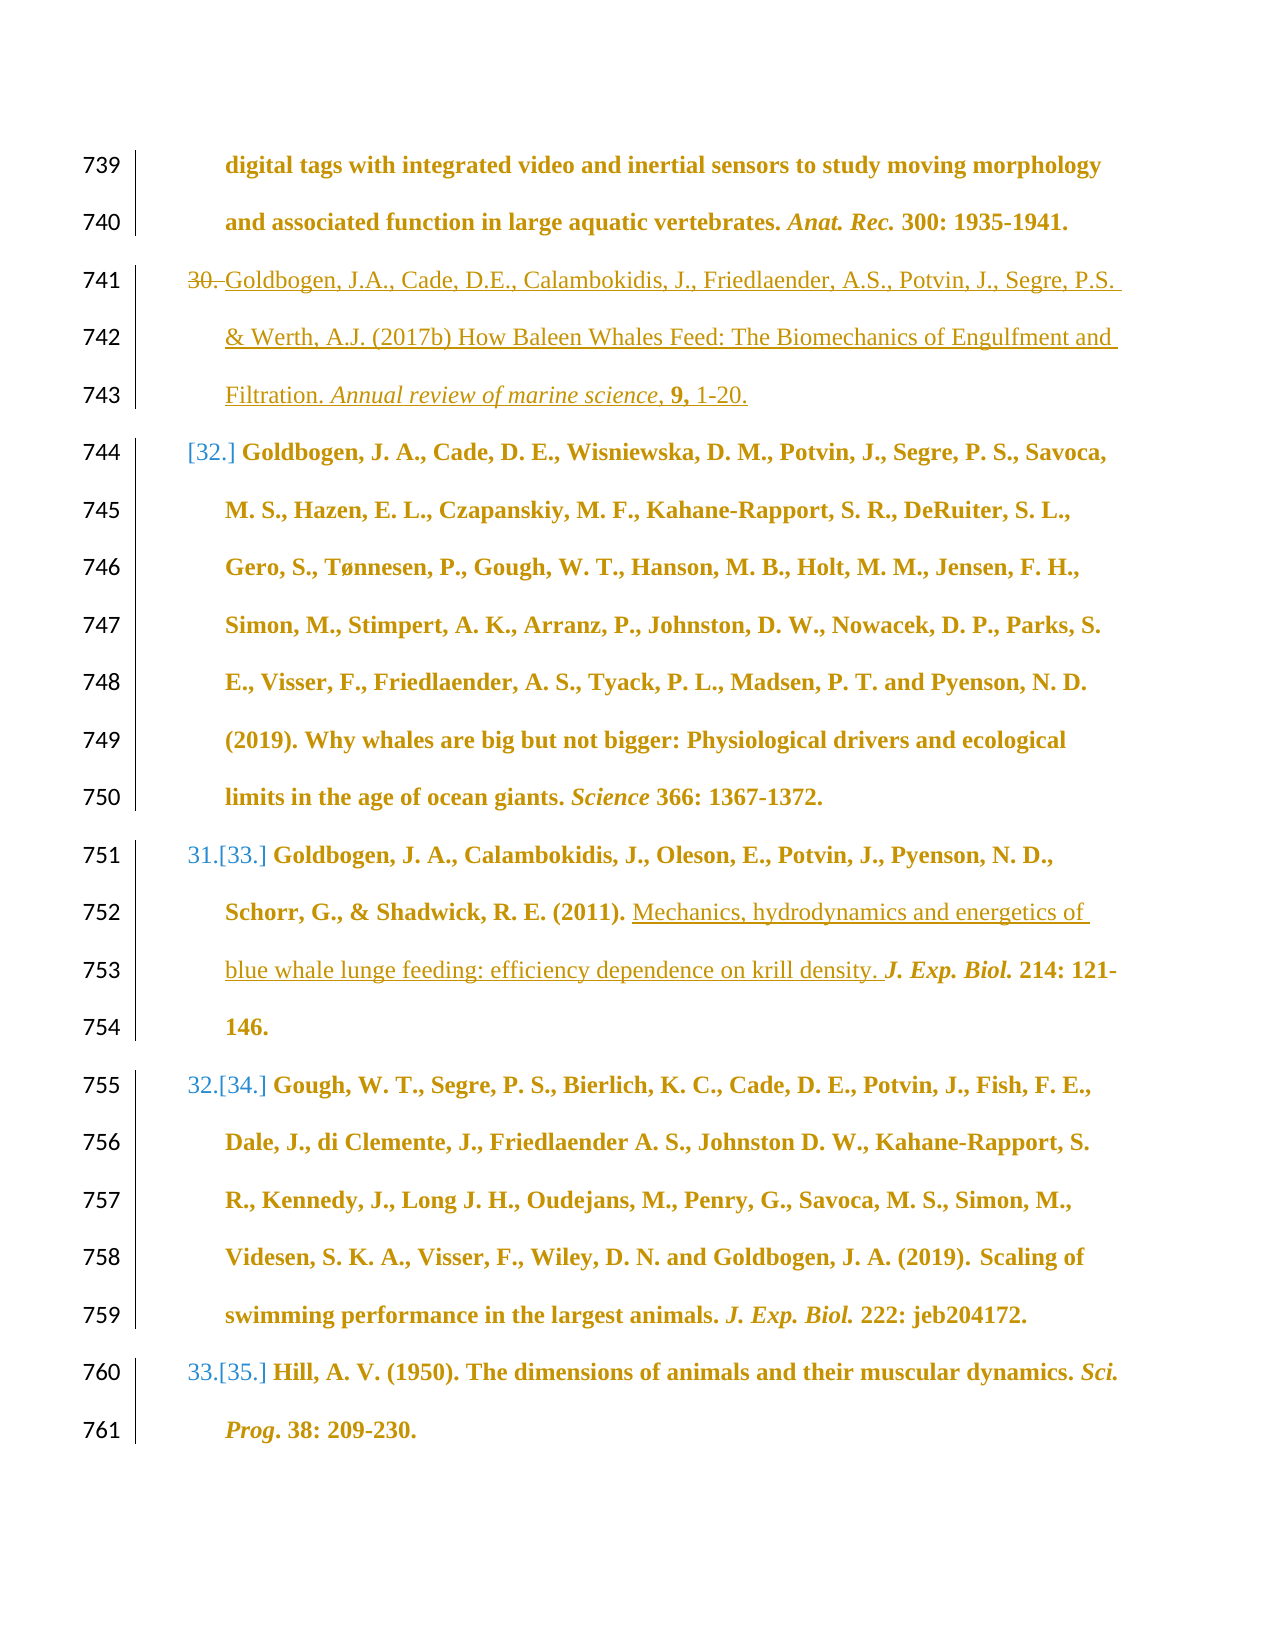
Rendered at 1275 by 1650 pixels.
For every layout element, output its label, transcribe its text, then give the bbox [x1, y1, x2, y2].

list Goldbogen, J. A., Cade, D. E., Wisniewska, D. M., Potvin, J., Segre, P. S., Savoca, M. S., Hazen, E. L., Czapanskiy, M. F., Kahane-Rapport, S. R., DeRuiter, S. L., Gero, S., Tønnesen, P., Gough, W. T., Hanson, M. B., Holt, M. M., Jensen, F. H., Simon, M., Stimpert, A. K., Arranz, P., Johnston, D. W., Nowacek, D. P., Parks, S. E., Visser, F., Friedlaender, A. S., Tyack, P. L., Madsen, P. T. and Pyenson, N. D. (2019). Why whales are big but not bigger: Physiological drivers and ecological limits in the age of ocean giants. Science 366: 1367-1372. [187, 437, 1125, 811]
list Gough, W. T., Segre, P. S., Bierlich, K. C., Cade, D. E., Potvin, J., Fish, F. E., Dale, J., di Clemente, J., Friedlaender A. S., Johnston D. W., Kahane-Rapport, S. R., Kennedy, J., Long J. H., Oudejans, M., Penry, G., Savoca, M. S., Simon, M., Videsen, S. K. A., Visser, F., Wiley, D. N. and Goldbogen, J. A. (2019). Scaling of swimming performance in the largest animals. J. Exp. Biol. 222: jeb204172. [187, 1070, 1125, 1329]
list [187, 150, 1125, 236]
list Goldbogen, J. A., Calambokidis, J., Oleson, E., Potvin, J., Pyenson, N. D., Schorr, G., & Shadwick, R. E. (2011). J. Exp. Biol. 214: 121-146. [187, 840, 1125, 1041]
list Hill, A. V. (1950). The dimensions of animals and their muscular dynamics. Sci. Prog. 38: 209-230. [187, 1357, 1125, 1444]
